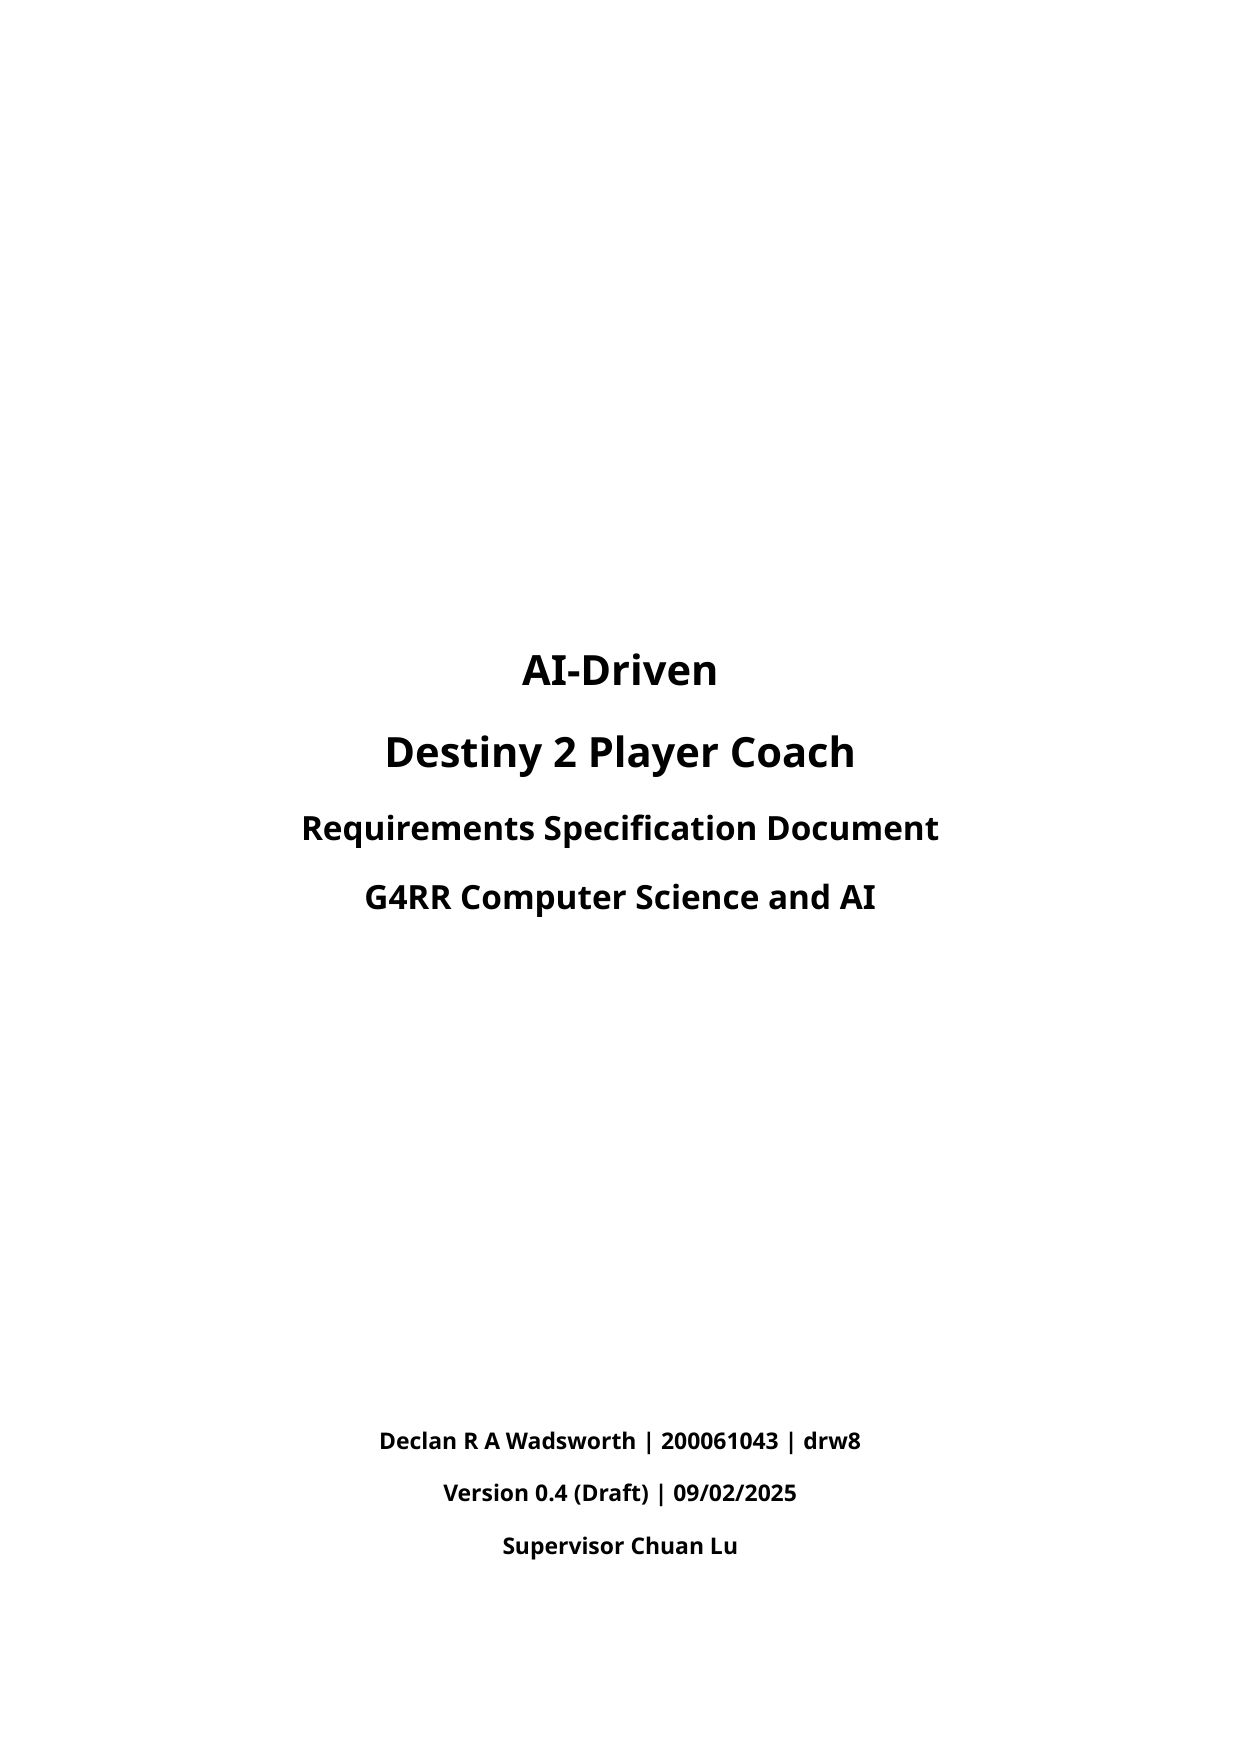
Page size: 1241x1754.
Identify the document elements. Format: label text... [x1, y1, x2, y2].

text Destiny 2 Player Coach [150, 723, 1090, 780]
text G4RR Computer Science and AI [150, 874, 1090, 919]
text Declan R A Wadsworth | 200061043 | drw8 [150, 1425, 1090, 1456]
text Version 0.4 (Draft) | 09/02/2025 [150, 1477, 1090, 1508]
text AI-Driven [150, 641, 1090, 698]
text Requirements Specification Document [150, 805, 1090, 850]
text Supervisor Chuan Lu [150, 1530, 1090, 1561]
